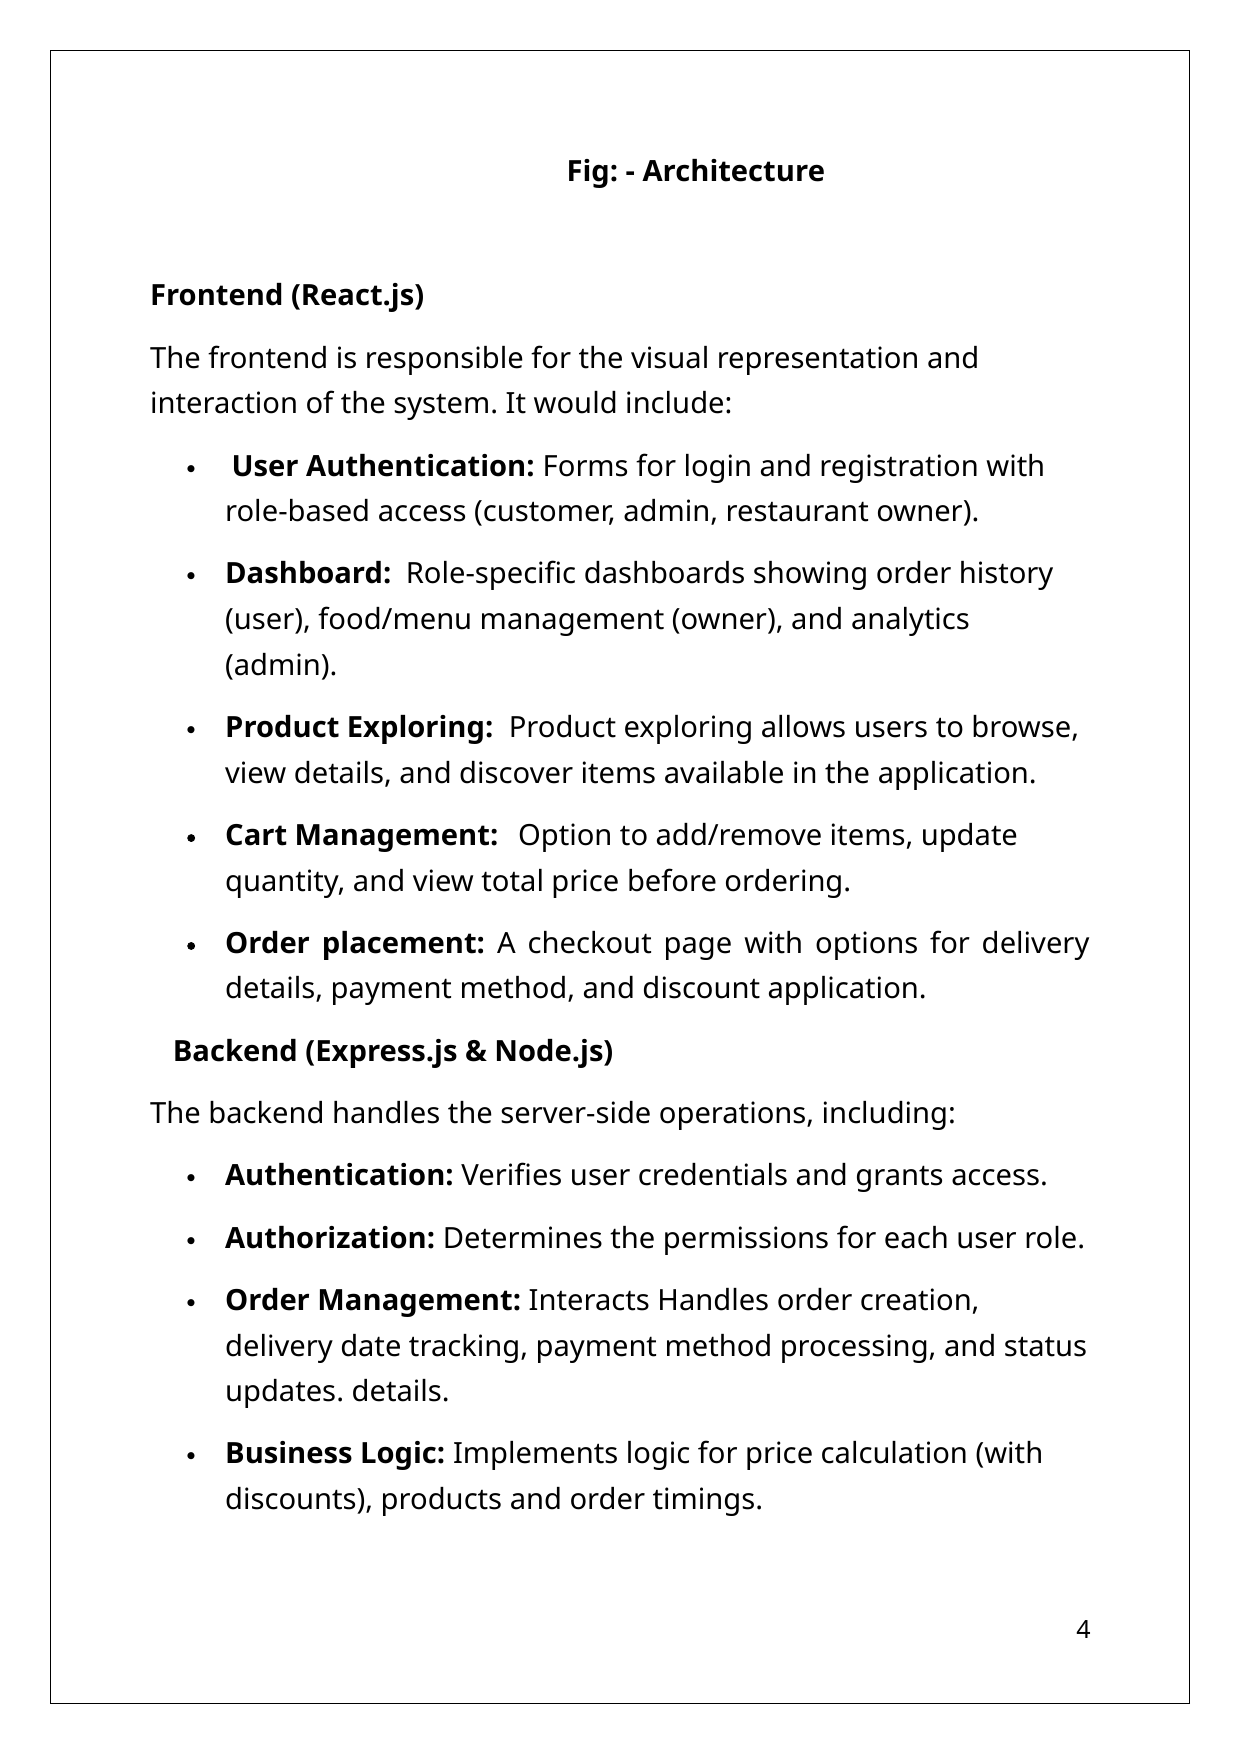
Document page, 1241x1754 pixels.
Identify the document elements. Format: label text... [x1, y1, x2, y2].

text Frontend (React.js) [150, 274, 1090, 314]
list Cart Management: Option to add/remove items, update quantity, and view total price before ordering. [187, 814, 1090, 899]
list Order Management: Interacts Handles order creation, delivery date tracking, payment method processing, and status updates. details. [187, 1279, 1090, 1410]
text Backend (Express.js & Node.js) [150, 1030, 1090, 1070]
text Fig: - Architecture [150, 150, 1090, 190]
list Authentication: Verifies user credentials and grants access. [187, 1154, 1090, 1194]
list Order placement: A checkout page with options for delivery details, payment method, and discount application. [187, 922, 1090, 1007]
list Authorization: Determines the permissions for each user role. [187, 1217, 1090, 1257]
list User Authentication: Forms for login and registration with role-based access (customer, admin, restaurant owner). [187, 445, 1090, 530]
text The backend handles the server-side operations, including: [150, 1092, 1090, 1132]
list Business Logic: Implements logic for price calculation (with discounts), products and order timings. [187, 1433, 1090, 1518]
text The frontend is responsible for the visual representation and interaction of the system. It would include: [150, 337, 1090, 422]
list Dashboard: Role-specific dashboards showing order history (user), food/menu management (owner), and analytics (admin). [187, 553, 1090, 684]
list Product Exploring: Product exploring allows users to browse, view details, and discover items available in the application. [187, 706, 1090, 792]
